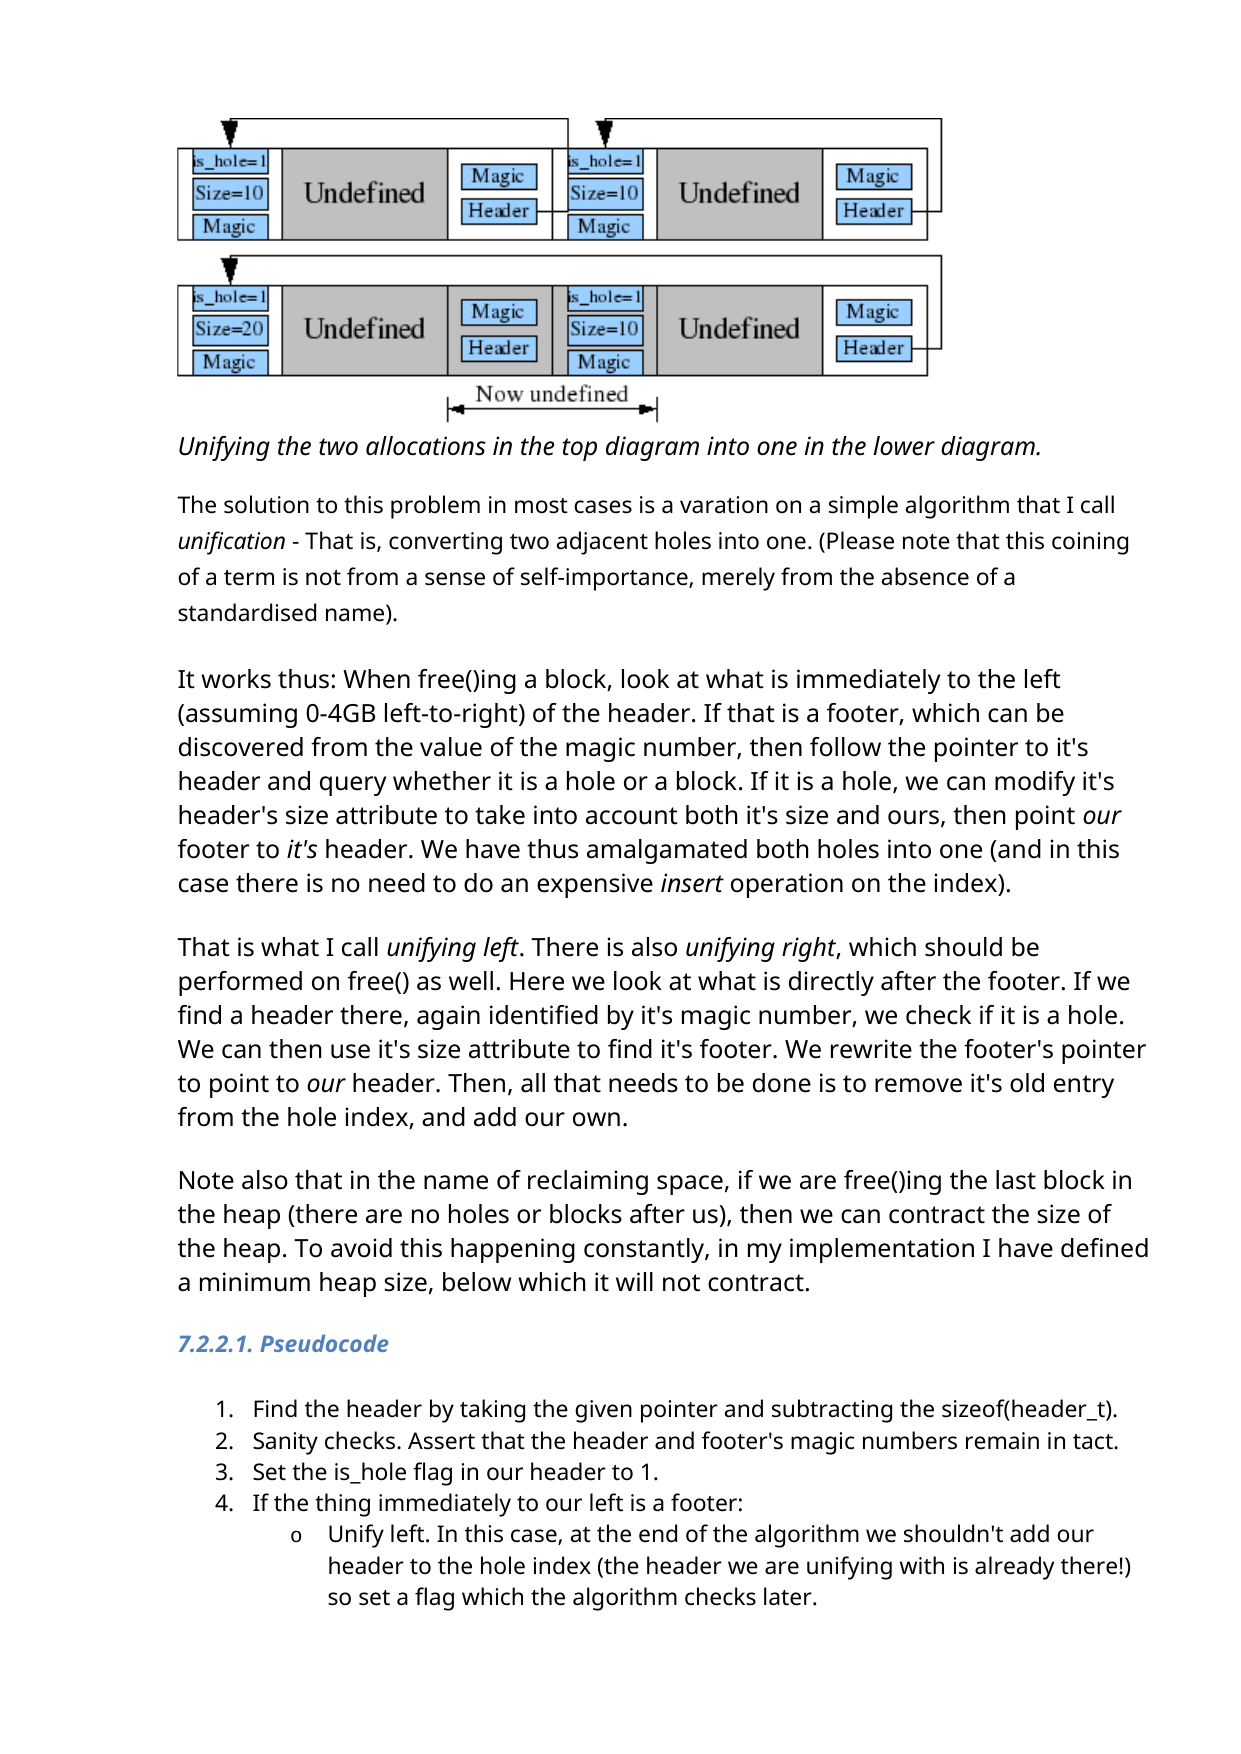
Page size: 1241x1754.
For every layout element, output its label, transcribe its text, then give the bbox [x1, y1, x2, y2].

text It works thus: When free()ing a block, look at what is immediately to the left (assuming 0-4GB left-to-right) of the header. If that is a footer, which can be discovered from the value of the magic number, then follow the pointer to it's header and query whether it is a hole or a block. If it is a hole, we can modify it's header's size attribute to take into account both it's size and ours, then point our footer to it's header. We have thus amalgamated both holes into one (and in this case there is no need to do an expensive insert operation on the index). [177, 662, 1152, 900]
text Note also that in the name of reclaiming space, if we are free()ing the last block in the heap (there are no holes or blocks after us), then we can contract the size of the heap. To avoid this happening constantly, in my implementation I have defined a minimum heap size, below which it will not contract. [177, 1163, 1152, 1299]
list If the thing immediately to our left is a footer: [215, 1487, 1152, 1518]
list Set the is_hole flag in our header to 1. [215, 1456, 1152, 1487]
text That is what I call unifying left. There is also unifying right, which should be performed on free() as well. Here we look at what is directly after the footer. If we find a header there, again identified by it's magic number, we check if it is a hole. We can then use it's size attribute to find it's footer. We rewrite the footer's pointer to point to our header. Then, all that needs to be done is to remove it's old entry from the hole index, and add our own. [177, 929, 1152, 1134]
list Unify left. In this case, at the end of the algorithm we shouldn't add our header to the hole index (the header we are unifying with is already there!) so set a flag which the algorithm checks later. [290, 1518, 1152, 1612]
text The solution to this problem in most cases is a varation on a simple algorithm that I call unification - That is, converting two adjacent holes into one. (Please note that this coining of a term is not from a sense of self-importance, merely from the absence of a standardised name). [177, 489, 1152, 628]
subtitle 7.2.2.1. Pseudocode [177, 1328, 1152, 1359]
picture [177, 118, 944, 424]
list Sanity checks. Assert that the header and footer's magic numbers remain in tact. [215, 1424, 1152, 1456]
list Find the header by taking the given pointer and subtracting the sizeof(header_t). [215, 1393, 1152, 1424]
